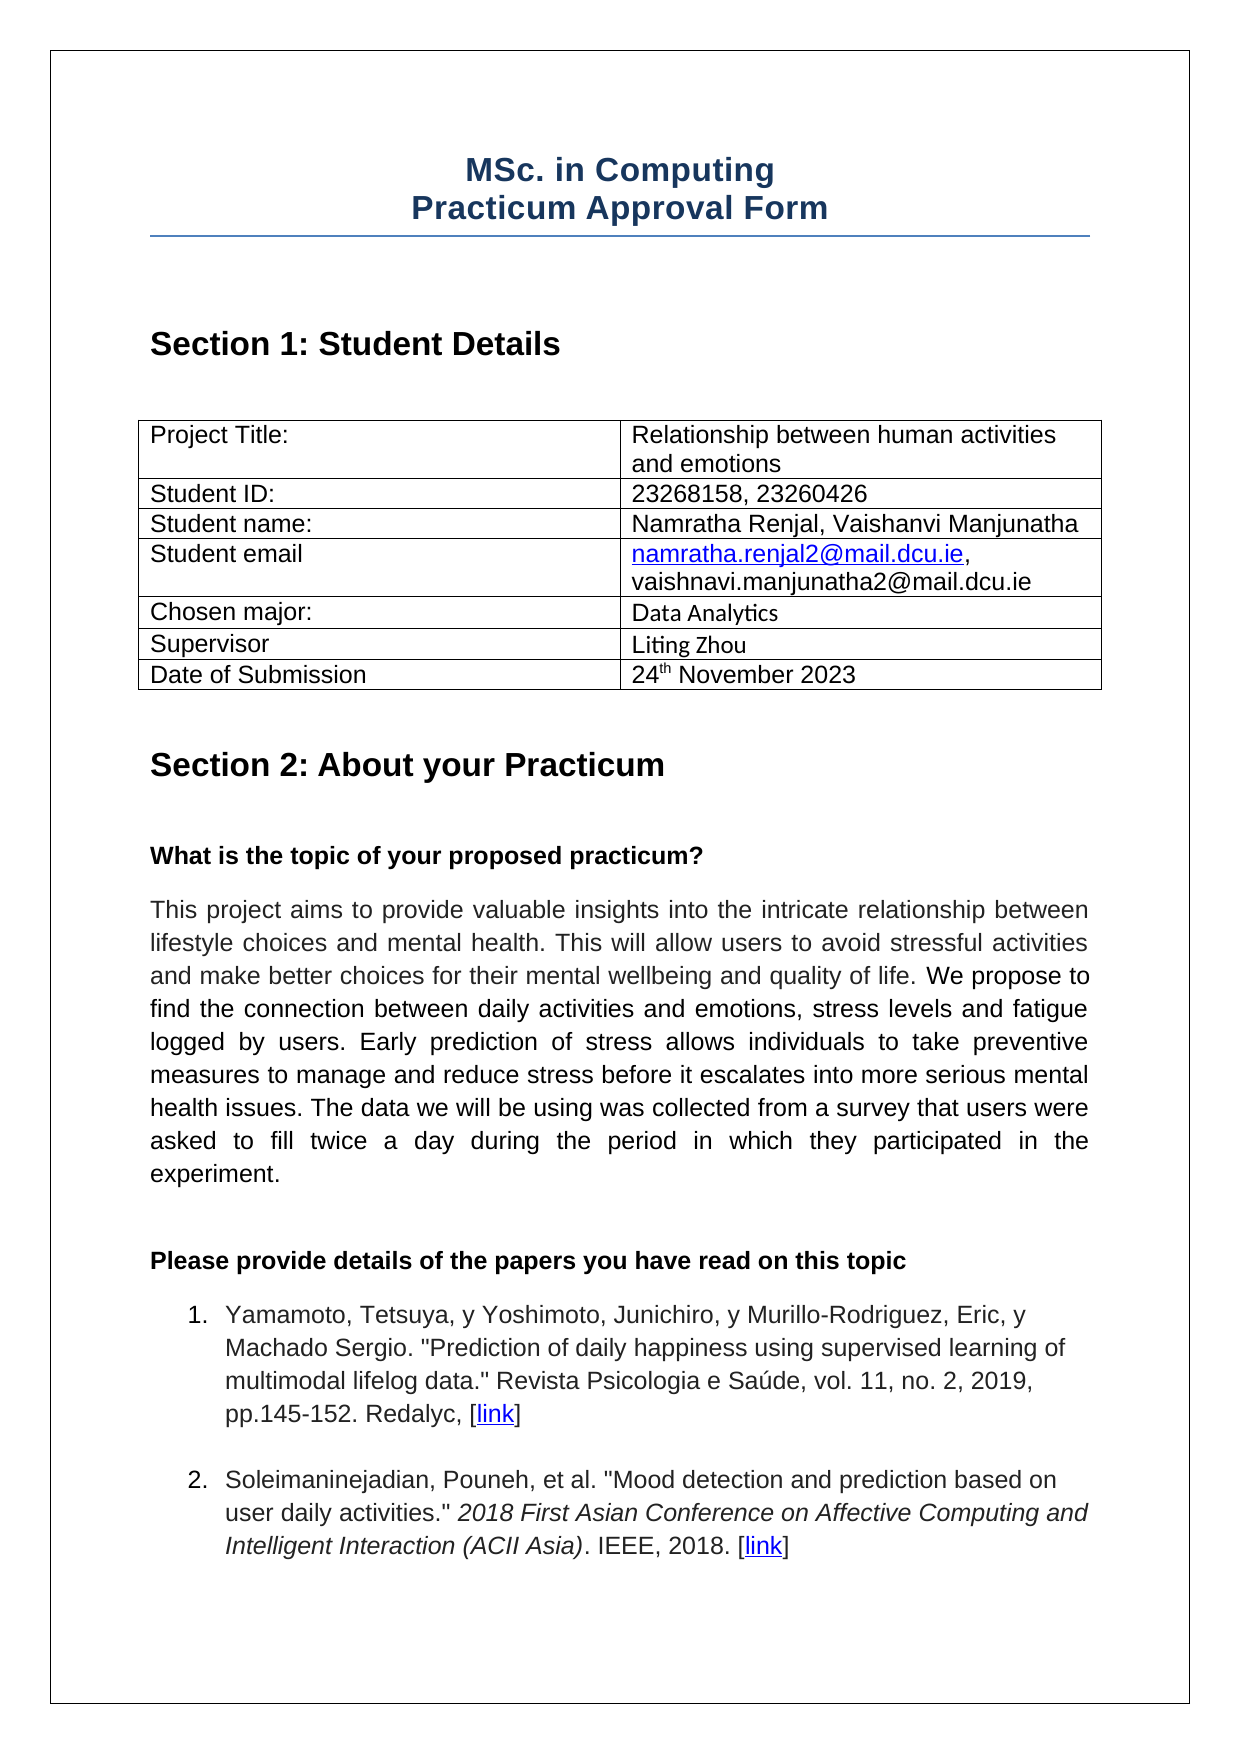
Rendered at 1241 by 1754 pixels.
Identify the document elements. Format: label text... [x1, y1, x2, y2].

table_cell Date of Submission [139, 660, 620, 689]
table_header Relationship between human activities and emotions [621, 421, 1101, 478]
table_cell 24th November 2023 [621, 660, 1101, 689]
table_cell 23268158, 23260426 [621, 479, 1101, 508]
text Please provide details of the papers you have read on this topic [150, 1213, 1090, 1275]
table_cell Chosen major: [139, 597, 620, 628]
table_cell Student ID: [139, 479, 620, 508]
table_cell Namratha Renjal, Vaishanvi Manjunatha [621, 509, 1101, 538]
table_cell Supervisor [139, 629, 620, 659]
table_cell Student email [139, 539, 620, 596]
subtitle Section 2: About your Practicum [150, 745, 1090, 784]
text This project aims to provide valuable insights into the intricate relationship between lifestyle choices and mental health. This will allow users to avoid stressful activities and make better choices for their mental wellbeing and quality of life. We propose to find the connection between daily activities and emotions, stress levels and fatigue logged by users. Early prediction of stress allows individuals to take preventive measures to manage and reduce stress before it escalates into more serious mental health issues. The data we will be using was collected from a survey that users were asked to fill twice a day during the period in which they participated in the experiment. [150, 957, 1090, 1188]
subtitle Section 1: Student Details [150, 324, 1090, 362]
table_cell Student name: [139, 509, 620, 538]
title MSc. in Computing [150, 150, 1090, 188]
table_cell namratha.renjal2@mail.dcu.ie, vaishnavi.manjunatha2@mail.dcu.ie [621, 539, 1101, 596]
list Soleimaninejadian, Pouneh, et al. "Mood detection and prediction based on user daily activities." 2018 First Asian Conference on Affective Computing and Intelligent Interaction (ACII Asia). IEEE, 2018. [link] [187, 1465, 1090, 1560]
table_cell Data Analytics [621, 597, 1101, 628]
list Yamamoto, Tetsuya, y Yoshimoto, Junichiro, y Murillo-Rodriguez, Eric, y Machado Sergio. "Prediction of daily happiness using supervised learning of multimodal lifelog data." Revista Psicologia e Saúde, vol. 11, no. 2, 2019, pp.145-152. Redalyc, [link] [187, 1300, 1090, 1428]
table_cell Liting Zhou [621, 629, 1101, 659]
table_header Project Title: [139, 421, 620, 478]
title Practicum Approval Form [150, 188, 1090, 235]
text What is the topic of your proposed practicum? [150, 841, 1090, 870]
